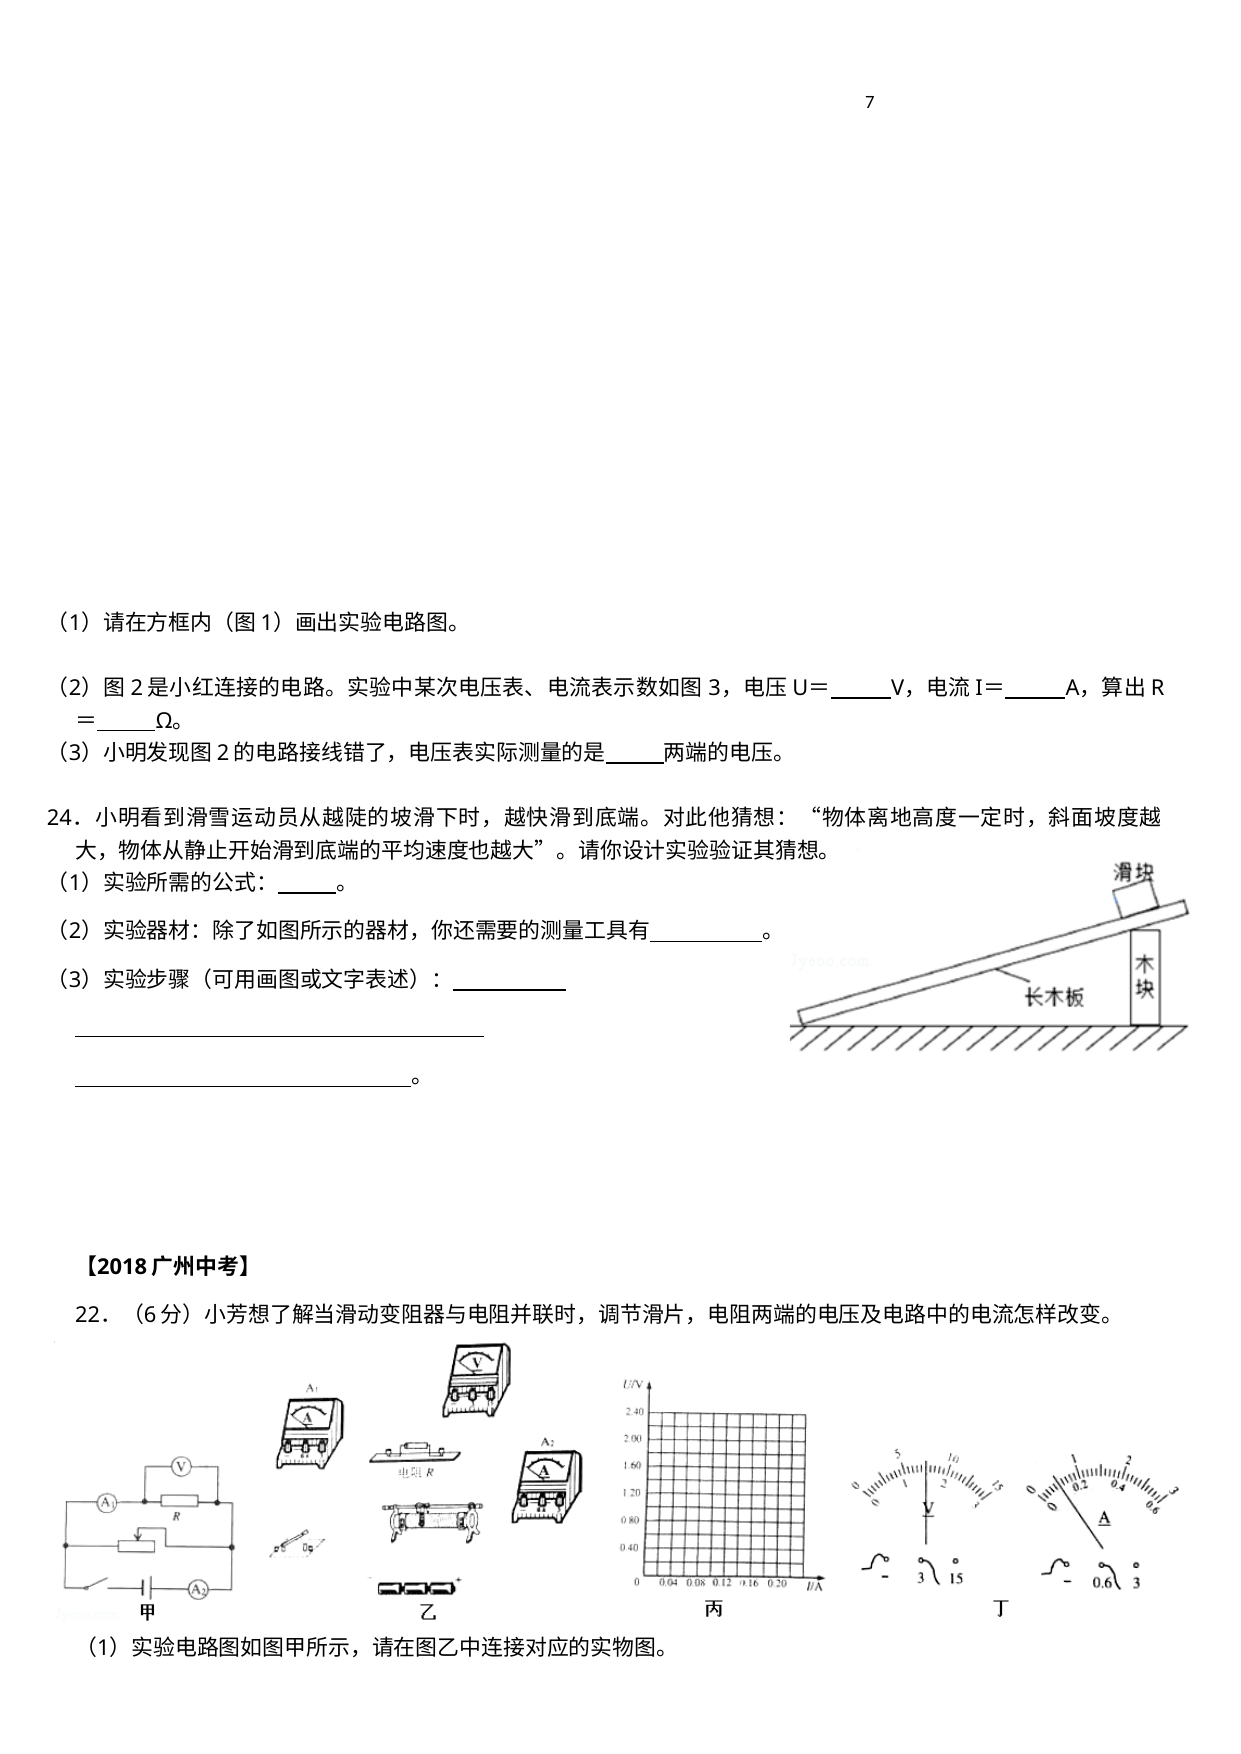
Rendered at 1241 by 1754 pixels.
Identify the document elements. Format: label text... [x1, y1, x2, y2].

picture [614, 1372, 1182, 1620]
text （1）实验所需的公式： 。 [47, 865, 1165, 897]
text 24．小明看到滑雪运动员从越陡的坡滑下时，越快滑到底端。对此他猜想：“物体离地高度一定时，斜面坡度越大，物体从静止开始滑到底端的平均速度也越大”。请你设计实验验证其猜想。 [47, 800, 1165, 865]
text 。 [75, 1058, 1165, 1091]
text （1）实验电路图如图甲所示，请在图乙中连接对应的实物图。 [75, 1630, 1165, 1662]
text （3）小明发现图2的电路接线错了，电压表实际测量的是 两端的电压。 [47, 735, 1165, 767]
text （2）实验器材：除了如图所示的器材，你还需要的测量工具有 。 [47, 913, 1165, 946]
text （2）图2是小红连接的电路。实验中某次电压表、电流表示数如图3，电压U＝ V，电流I＝ A，算出R＝ Ω。 [47, 670, 1165, 735]
text 22．（6分）小芳想了解当滑动变阻器与电阻并联时，调节滑片，电阻两端的电压及电路中的电流怎样改变。 [75, 1297, 1165, 1329]
picture [789, 845, 1193, 1056]
text （3）实验步骤（可用画图或文字表述）： [47, 961, 1165, 994]
picture [54, 1337, 589, 1629]
text 【2018广州中考】 [75, 1249, 1165, 1281]
text （1）请在方框内（图1）画出实验电路图。 [47, 605, 1165, 637]
